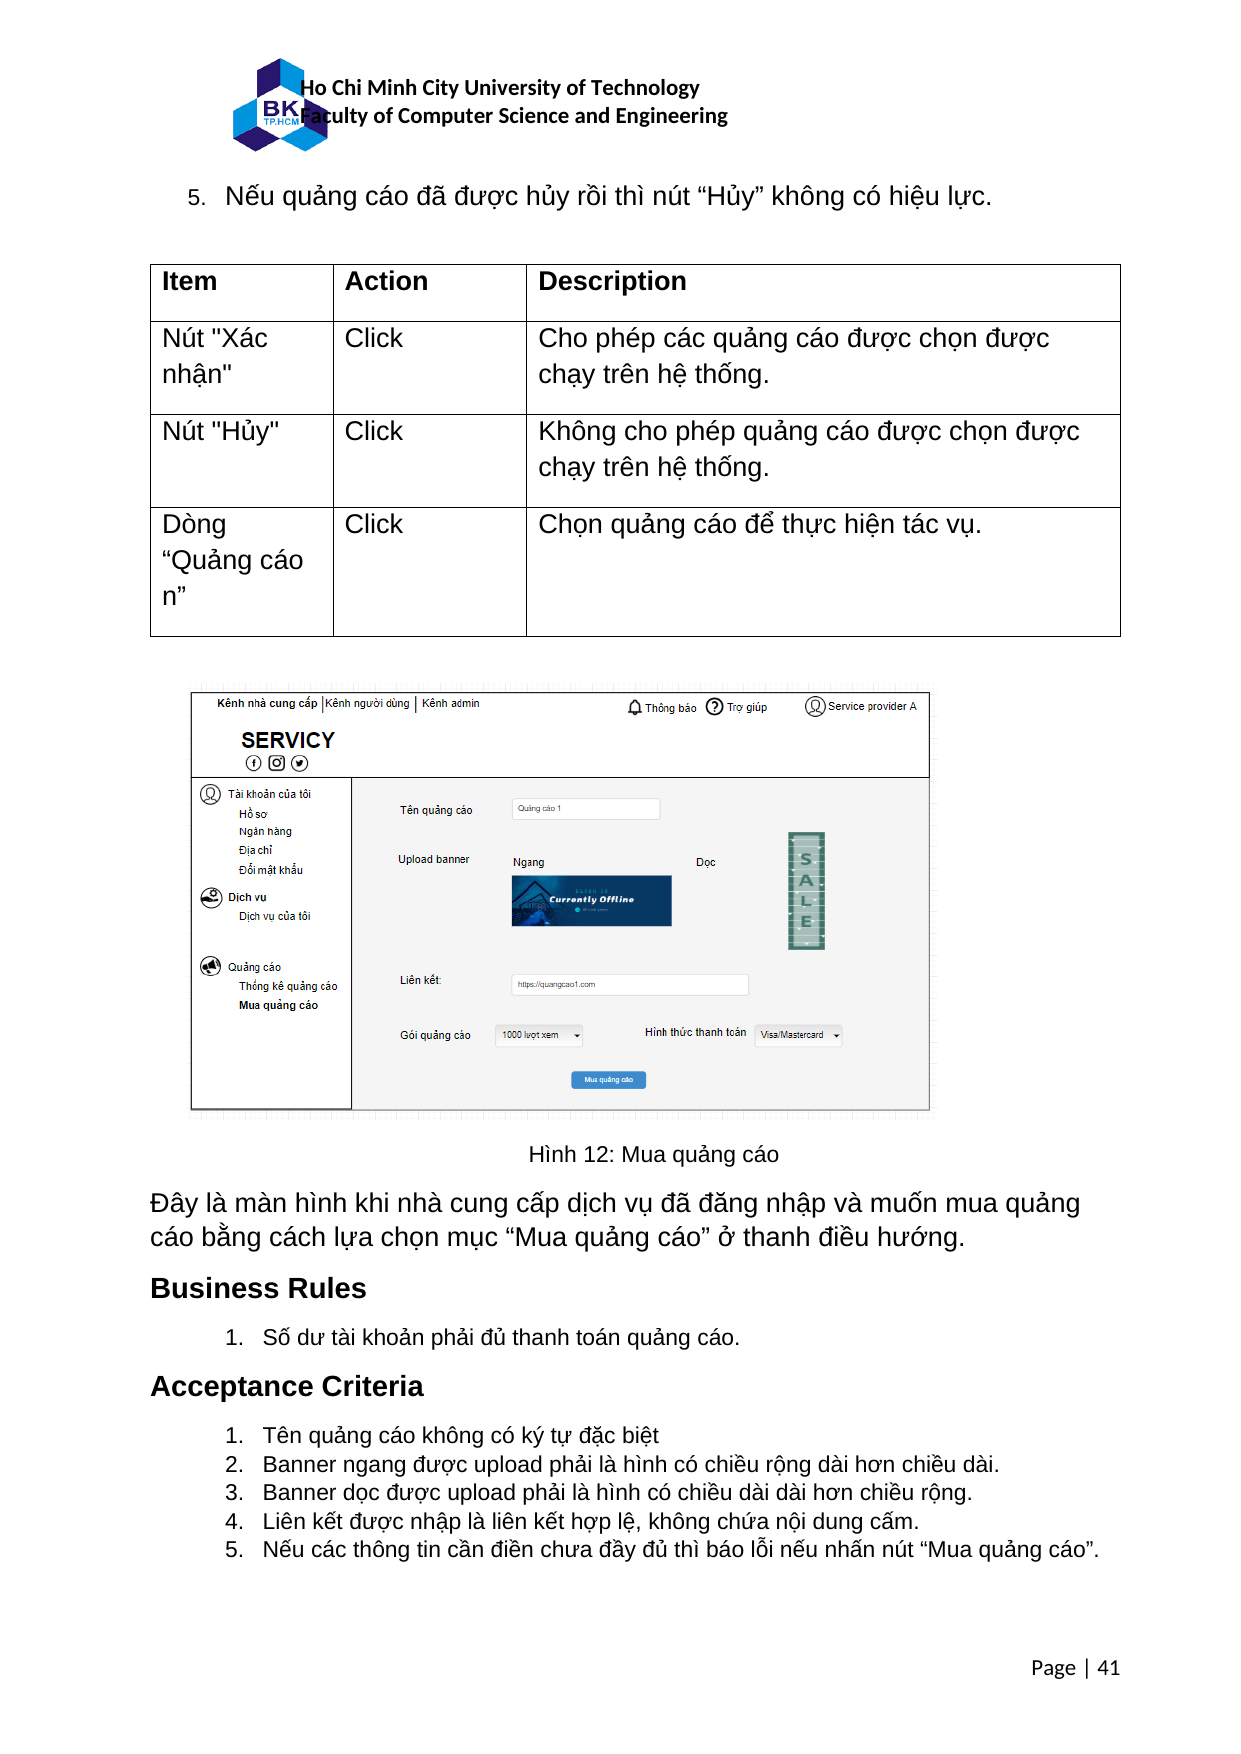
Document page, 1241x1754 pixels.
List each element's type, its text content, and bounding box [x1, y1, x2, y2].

table_cell Không cho phép quảng cáo được chọn được chạy trên hệ thống. [527, 415, 1120, 507]
table_cell Click [334, 415, 526, 507]
picture [213, 38, 347, 171]
text Hình 12: Mua quảng cáo [187, 1141, 1120, 1167]
table_cell Nút "Xác nhận" [151, 322, 333, 414]
table_cell Chọn quảng cáo để thực hiện tác vụ. [527, 508, 1120, 636]
table_cell Dòng “Quảng cáo n” [151, 508, 333, 636]
list Banner dọc được upload phải là hình có chiều dài dài hơn chiều rộng. [225, 1479, 1120, 1506]
table_cell Click [334, 508, 526, 636]
list Tên quảng cáo không có ký tự đặc biệt [225, 1422, 1120, 1449]
text Business Rules [150, 1272, 1120, 1305]
text Đây là màn hình khi nhà cung cấp dịch vụ đã đăng nhập và muốn mua quảng cáo bằng cách lựa chọn mục “Mua quảng cáo” ở thanh điều hướng. [150, 1187, 1120, 1252]
table_header Description [527, 265, 1120, 321]
table_header Action [334, 265, 526, 321]
list Nếu quảng cáo đã được hủy rồi thì nút “Hủy” không có hiệu lực. [187, 180, 1120, 211]
table_cell Click [334, 322, 526, 414]
list Nếu các thông tin cần điền chưa đầy đủ thì báo lỗi nếu nhấn nút “Mua quảng cáo”. [225, 1536, 1120, 1562]
table_cell Nút "Hủy" [151, 415, 333, 507]
list Banner ngang được upload phải là hình có chiều rộng dài hơn chiều dài. [225, 1451, 1120, 1477]
list Số dư tài khoản phải đủ thanh toán quảng cáo. [225, 1324, 1120, 1351]
text Acceptance Criteria [150, 1369, 1120, 1403]
table_cell Cho phép các quảng cáo được chọn được chạy trên hệ thống. [527, 322, 1120, 414]
table_header Item [151, 265, 333, 321]
picture [187, 683, 938, 1120]
list Liên kết được nhập là liên kết hợp lệ, không chứa nội dung cấm. [225, 1508, 1120, 1534]
